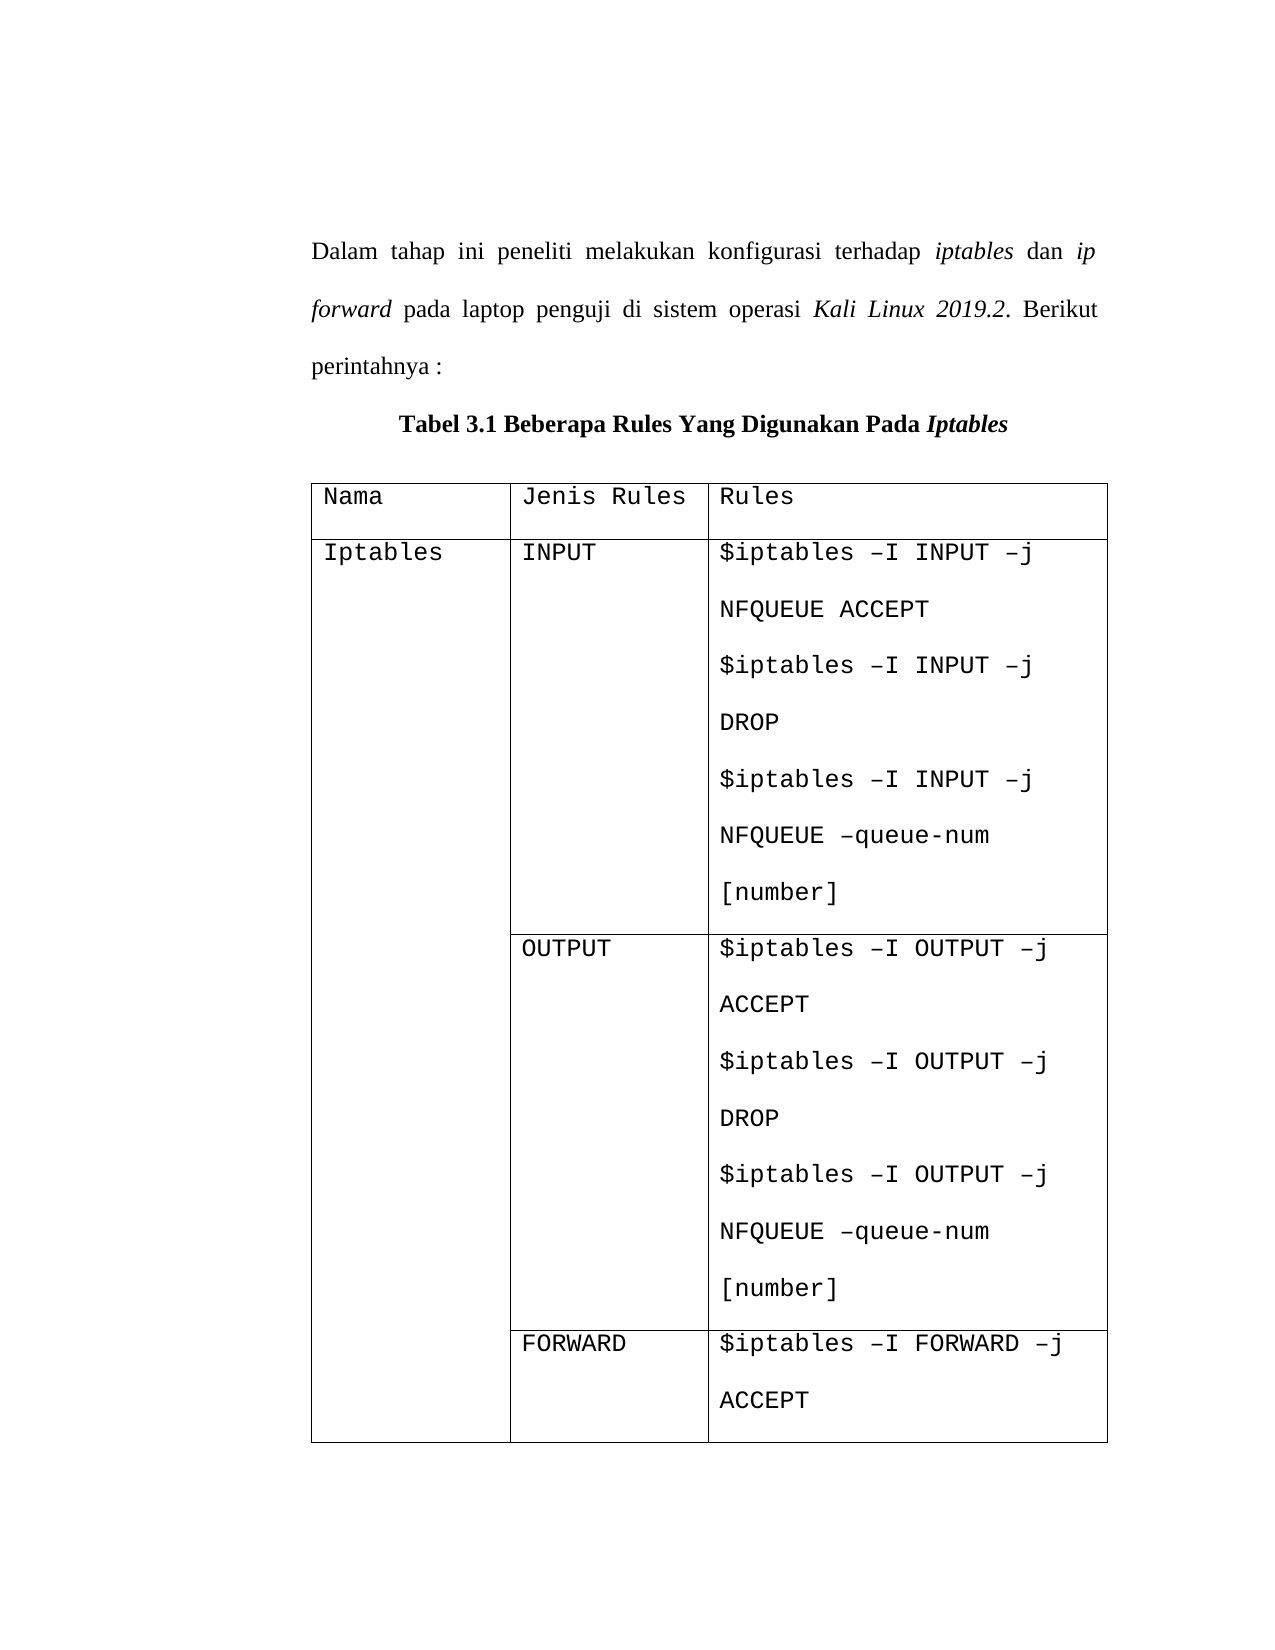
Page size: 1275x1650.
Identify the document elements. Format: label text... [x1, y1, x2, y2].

list Dalam tahap ini peneliti melakukan konfigurasi terhadap iptables dan ip forward pada laptop penguji di sistem operasi Kali Linux 2019.2. Berikut perintahnya : [311, 236, 1098, 380]
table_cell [709, 1331, 1107, 1442]
list Tabel 3.1 Beberapa Rules Yang Digunakan Pada Iptables [311, 409, 1098, 437]
table_cell Iptables [312, 540, 510, 1442]
table_header Nama [312, 484, 510, 538]
table_cell $iptables –I OUTPUT –j ACCEPT $iptables –I OUTPUT –j DROP $iptables –I OUTPUT –j NFQUEUE –queue-num [number] [709, 935, 1107, 1330]
table_cell FORWARD [511, 1331, 708, 1442]
table_cell OUTPUT [511, 935, 708, 1330]
table_header Jenis Rules [511, 484, 708, 538]
table_header Rules [709, 484, 1107, 538]
table_cell INPUT [511, 540, 708, 934]
table_cell $iptables –I INPUT –j NFQUEUE ACCEPT $iptables –I INPUT –j DROP $iptables –I INPUT –j NFQUEUE –queue-num [number] [709, 540, 1107, 934]
